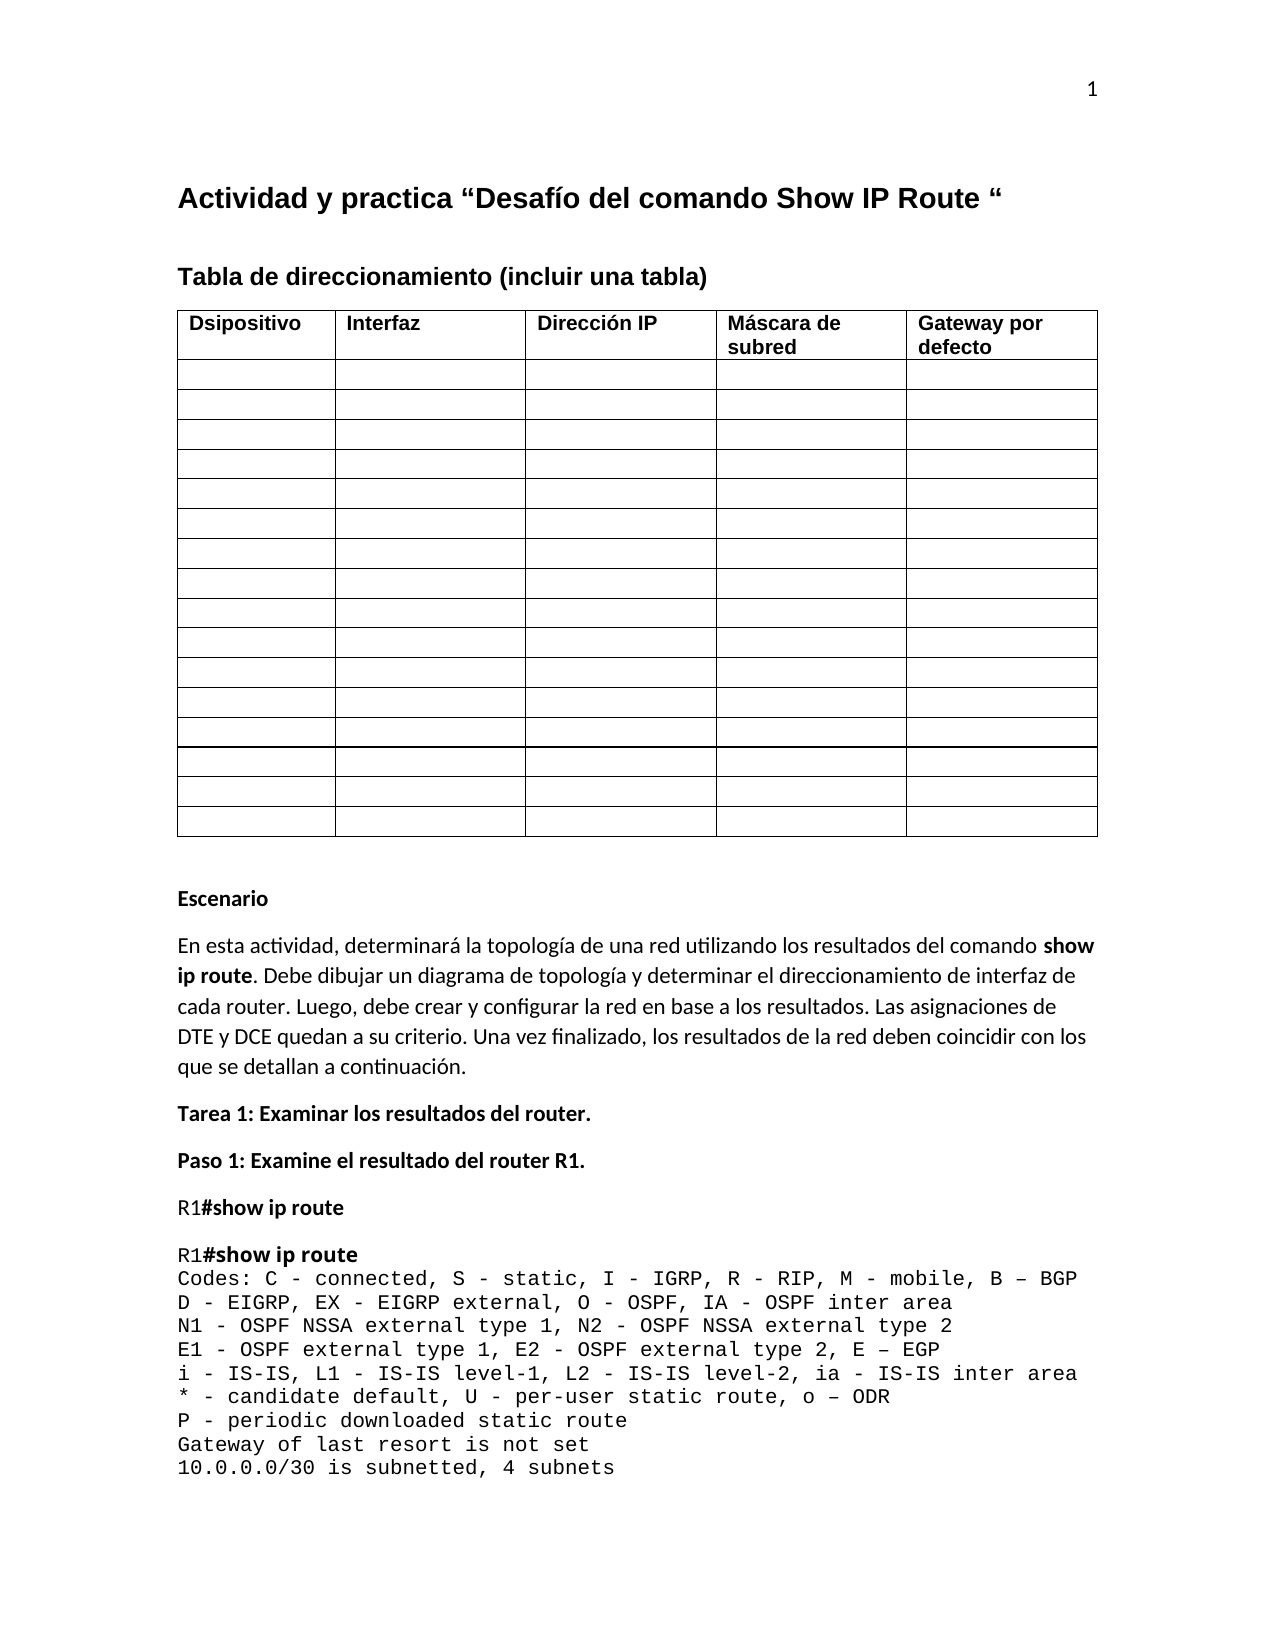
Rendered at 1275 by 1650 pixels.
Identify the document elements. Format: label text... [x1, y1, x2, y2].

table_cell [336, 628, 525, 657]
table_cell [717, 688, 906, 717]
table_cell [178, 628, 335, 657]
table_cell [336, 479, 525, 508]
table_cell [907, 479, 1097, 508]
table_cell [336, 748, 525, 776]
table_cell [336, 688, 525, 717]
table_cell [178, 569, 335, 597]
table_cell [336, 539, 525, 568]
table_cell [526, 748, 716, 776]
table_cell [526, 569, 716, 597]
table_cell [526, 509, 716, 538]
table_cell [526, 658, 716, 687]
table_cell [907, 658, 1097, 687]
table_cell [178, 539, 335, 568]
table_cell [717, 450, 906, 478]
table_cell [526, 599, 716, 627]
table_cell [178, 479, 335, 508]
table_cell [717, 748, 906, 776]
table_cell [907, 509, 1097, 538]
table_cell [907, 628, 1097, 657]
table_cell [178, 658, 335, 687]
table_cell [526, 450, 716, 478]
table_cell [907, 450, 1097, 478]
table_cell [336, 509, 525, 538]
table_cell [178, 599, 335, 627]
table_cell [907, 420, 1097, 448]
table_cell [907, 390, 1097, 419]
text Paso 1: Examine el resultado del router R1. [177, 1146, 1098, 1174]
table_cell [526, 688, 716, 717]
table_cell [178, 420, 335, 448]
text R1#show ip route [177, 1240, 1098, 1268]
table_cell [178, 450, 335, 478]
table_cell [526, 718, 716, 746]
table_cell [907, 688, 1097, 717]
table_cell [178, 718, 335, 746]
table_cell [717, 777, 906, 806]
table_cell [717, 569, 906, 597]
text 10.0.0.0/30 is subnetted, 4 subnets [177, 1457, 1098, 1481]
table_cell [907, 360, 1097, 389]
table_cell [526, 539, 716, 568]
table_cell [178, 390, 335, 419]
table_header Gateway por defecto [907, 311, 1097, 359]
table_cell [336, 658, 525, 687]
table_cell [178, 748, 335, 776]
text E1 - OSPF external type 1, E2 - OSPF external type 2, E – EGP [177, 1339, 1098, 1363]
text P - periodic downloaded static route [177, 1410, 1098, 1434]
table_cell [907, 807, 1097, 836]
text Tarea 1: Examinar los resultados del router. [177, 1099, 1098, 1127]
text D - EIGRP, EX - EIGRP external, O - OSPF, IA - OSPF inter area [177, 1292, 1098, 1316]
table_cell [907, 718, 1097, 746]
table_cell [717, 628, 906, 657]
table_cell [526, 807, 716, 836]
table_cell [336, 390, 525, 419]
table_header Máscara de subred [717, 311, 906, 359]
table_cell [526, 360, 716, 389]
table_cell [907, 777, 1097, 806]
table_cell [907, 748, 1097, 776]
table_cell [717, 599, 906, 627]
table_cell [717, 658, 906, 687]
table_cell [336, 569, 525, 597]
table_cell [336, 777, 525, 806]
table_cell [907, 539, 1097, 568]
table_cell [178, 360, 335, 389]
table_cell [336, 450, 525, 478]
table_cell [178, 688, 335, 717]
table_header Interfaz [336, 311, 525, 359]
text Escenario [177, 884, 1098, 912]
table_cell [336, 718, 525, 746]
table_cell [717, 718, 906, 746]
table_cell [717, 479, 906, 508]
table_cell [717, 420, 906, 448]
table_cell [717, 360, 906, 389]
table_cell [907, 599, 1097, 627]
table_cell [717, 390, 906, 419]
table_cell [526, 628, 716, 657]
table_cell [526, 777, 716, 806]
table_header Dsipositivo [178, 311, 335, 359]
text i - IS-IS, L1 - IS-IS level-1, L2 - IS-IS level-2, ia - IS-IS inter area [177, 1363, 1098, 1386]
table_cell [717, 807, 906, 836]
text N1 - OSPF NSSA external type 1, N2 - OSPF NSSA external type 2 [177, 1316, 1098, 1339]
table_cell [336, 420, 525, 448]
text * - candidate default, U - per-user static route, o – ODR [177, 1386, 1098, 1410]
text Actividad y practica “Desafío del comando Show IP Route “ [177, 181, 1098, 215]
table_cell [336, 360, 525, 389]
text En esta actividad, determinará la topología de una red utilizando los resultados del comando show ip route. Debe dibujar un diagrama de topología y determinar el direccionamiento de interfaz de cada router. Luego, debe crear y configurar la red en base a los resultados. Las asignaciones de DTE y DCE quedan a su criterio. Una vez finalizado, los resultados de la red deben coincidir con los que se detallan a continuación. [177, 931, 1098, 1080]
text R1#show ip route [177, 1193, 1098, 1221]
table_header Dirección IP [526, 311, 716, 359]
table_cell [907, 569, 1097, 597]
text Codes: C - connected, S - static, I - IGRP, R - RIP, M - mobile, B – BGP [177, 1268, 1098, 1292]
text Gateway of last resort is not set [177, 1434, 1098, 1457]
table_cell [336, 807, 525, 836]
table_cell [178, 807, 335, 836]
table_cell [526, 420, 716, 448]
table_cell [526, 479, 716, 508]
table_cell [526, 390, 716, 419]
table_cell [336, 599, 525, 627]
table_cell [717, 509, 906, 538]
table_cell [717, 539, 906, 568]
table_cell [178, 777, 335, 806]
table_cell [178, 509, 335, 538]
text Tabla de direccionamiento (incluir una tabla) [177, 262, 1098, 291]
